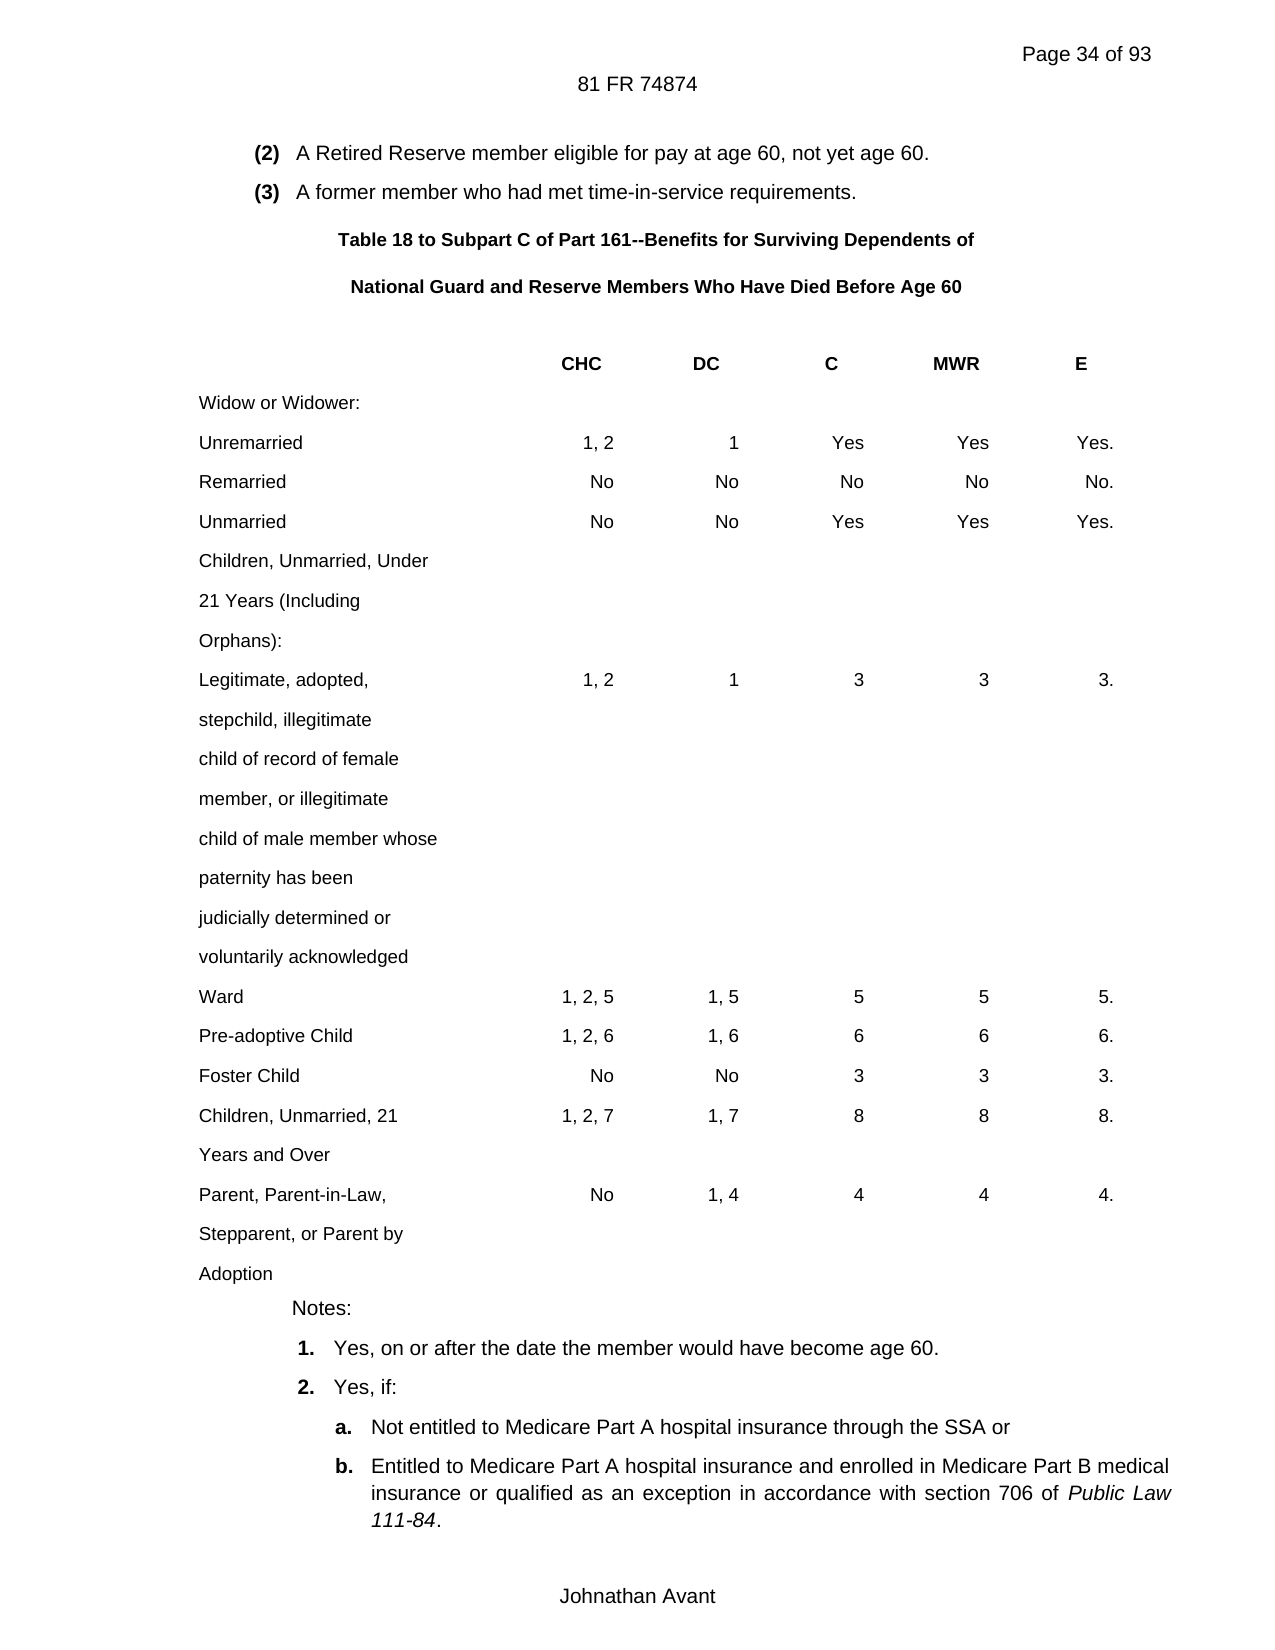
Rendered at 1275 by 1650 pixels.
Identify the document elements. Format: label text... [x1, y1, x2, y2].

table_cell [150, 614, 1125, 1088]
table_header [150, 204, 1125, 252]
list Yes, if: [292, 1372, 1171, 1399]
list A former member who had met time-in-service requirements. [254, 177, 1171, 204]
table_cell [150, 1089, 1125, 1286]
list Not entitled to Medicare Part A hospital insurance through the SSA or [329, 1411, 1171, 1438]
text Notes: [292, 1293, 1171, 1320]
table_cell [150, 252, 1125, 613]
list A Retired Reserve member eligible for pay at age 60, not yet age 60. [254, 137, 1171, 164]
list Entitled to Medicare Part A hospital insurance and enrolled in Medicare Part B medical insurance or qualified as an exception in accordance with section 706 of Public Law 111-84. [329, 1451, 1171, 1532]
list Yes, on or after the date the member would have become age 60. [292, 1332, 1171, 1359]
